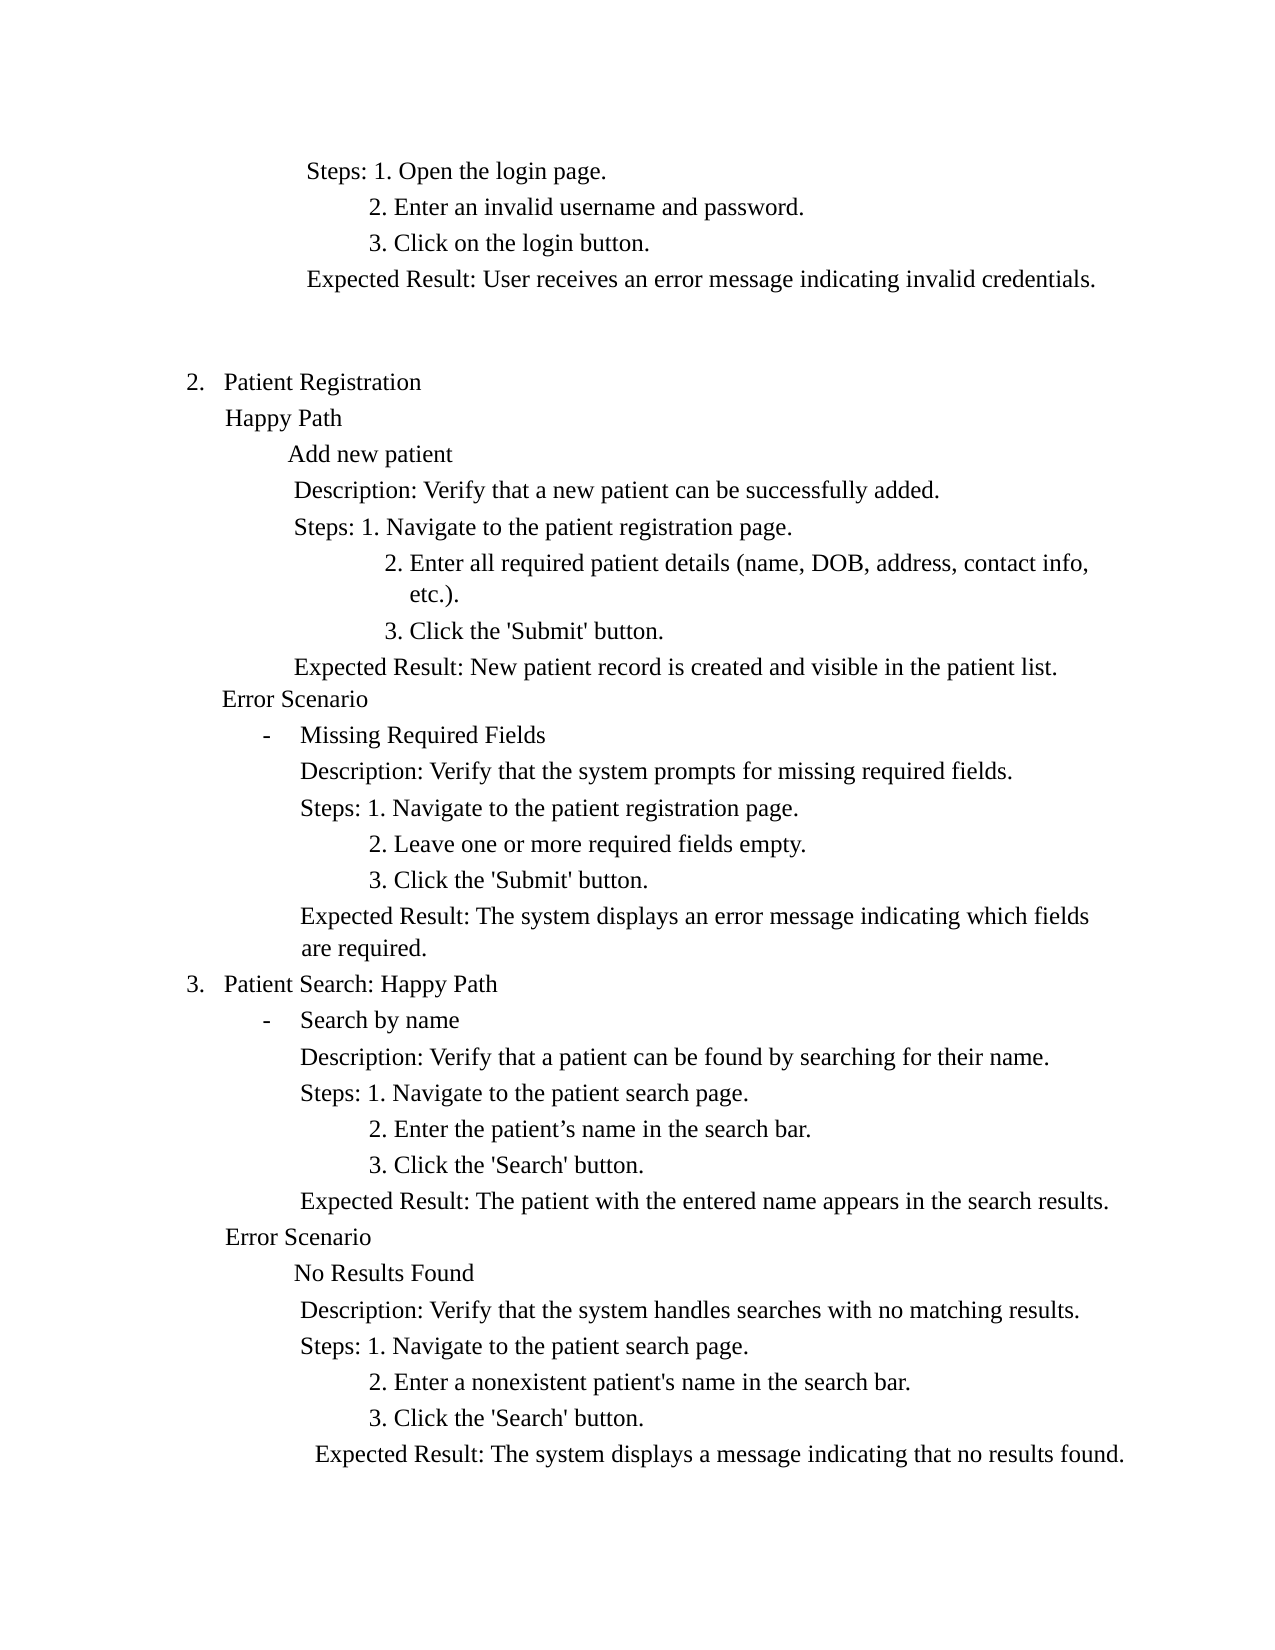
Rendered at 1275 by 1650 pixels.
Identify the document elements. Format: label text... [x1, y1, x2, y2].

text Description: Verify that the system handles searches with no matching results. [300, 1295, 1120, 1323]
list Search by name [262, 1006, 1120, 1034]
text Expected Result: New patient record is created and visible in the patient list. Error Scenario [222, 652, 1111, 713]
list Enter the patient’s name in the search bar. [369, 1114, 1120, 1143]
list Click the 'Submit' button. [369, 865, 1120, 894]
text Expected Result: The patient with the entered name appears in the search results. [300, 1186, 1120, 1215]
text Steps: 1. Navigate to the patient search page. [300, 1331, 1120, 1359]
text - Missing Required Fields [150, 720, 1123, 749]
list Click on the login button. [369, 228, 1120, 257]
text Steps: 1. Navigate to the patient registration page. [294, 512, 1120, 540]
text No Results Found [294, 1258, 1120, 1287]
list Enter all required patient details (name, DOB, address, contact info, etc.). [384, 548, 1122, 608]
text Steps: 1. Navigate to the patient search page. [300, 1078, 1120, 1107]
text Error Scenario [225, 1222, 1120, 1251]
text Expected Result: The system displays an error message indicating which fields are required. [300, 901, 1120, 962]
list Click the 'Submit' button. [384, 616, 1122, 644]
list Click the 'Search' button. [369, 1150, 1120, 1179]
text Steps: 1. Navigate to the patient registration page. [300, 793, 1120, 821]
text Add new patient [287, 439, 1120, 468]
text Steps: 1. Open the login page. [306, 156, 1120, 185]
list Enter an invalid username and password. [369, 192, 1120, 221]
text Description: Verify that a new patient can be successfully added. [294, 476, 1120, 504]
text Expected Result: User receives an error message indicating invalid credentials. [150, 264, 1096, 293]
list Enter a nonexistent patient's name in the search bar. [369, 1367, 1120, 1396]
list Click the 'Search' button. [369, 1403, 1120, 1432]
list Patient Registration [186, 367, 834, 396]
list Leave one or more required fields empty. [369, 829, 1120, 857]
text Description: Verify that a patient can be found by searching for their name. [300, 1042, 1120, 1070]
list Patient Search: Happy Path [186, 969, 834, 998]
text Happy Path [225, 403, 1120, 432]
text Expected Result: The system displays a message indicating that no results found. [150, 1439, 1125, 1468]
text Description: Verify that the system prompts for missing required fields. [300, 756, 1120, 785]
